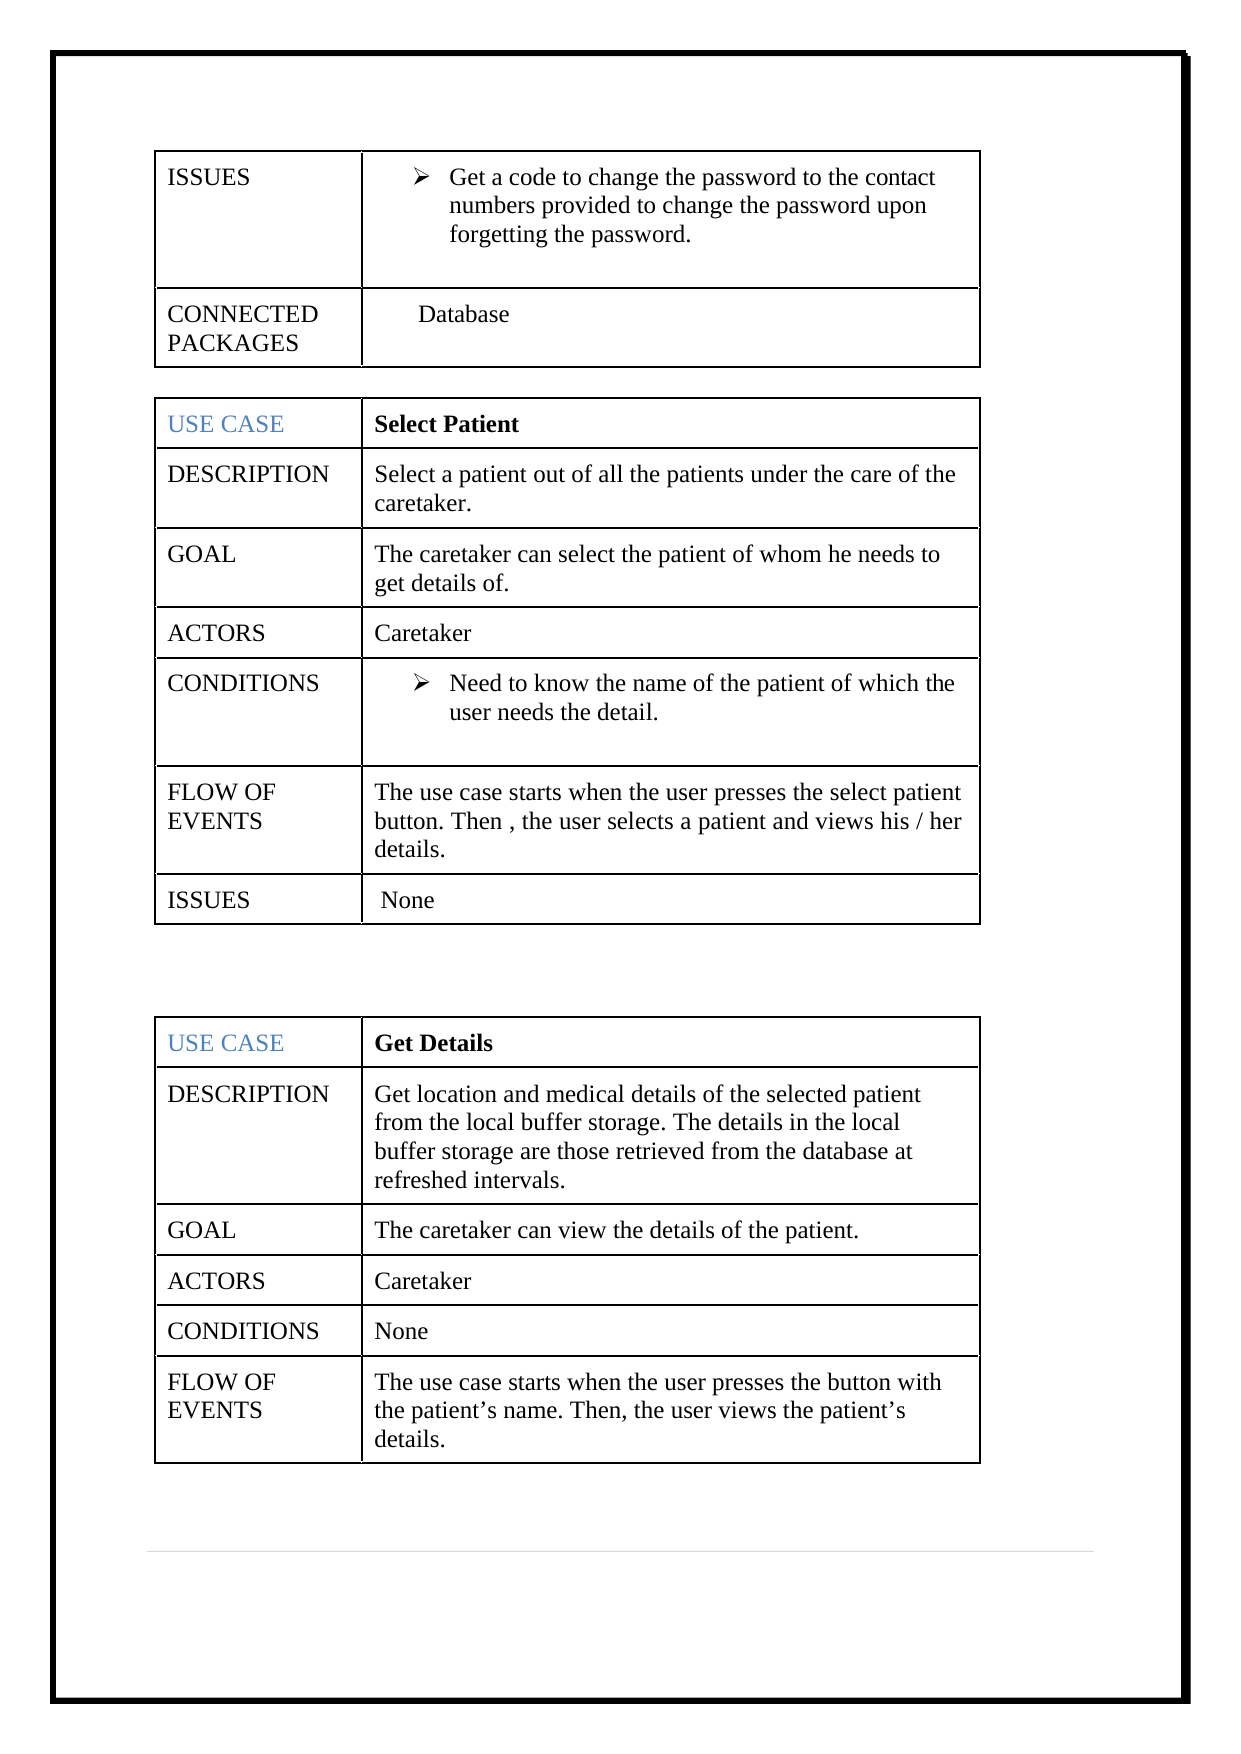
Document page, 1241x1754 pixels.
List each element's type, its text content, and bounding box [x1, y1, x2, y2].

table_cell DESCRIPTION [156, 1068, 361, 1203]
table_cell Caretaker [363, 1254, 979, 1304]
table_cell The use case starts when the user presses the button with the patient’s name. Then, the user views the patient’s details. [362, 1355, 979, 1462]
table_header USE CASE [156, 399, 361, 447]
table_cell Get location and medical details of the selected patient from the local buffer storage. The details in the local buffer storage are those retrieved from the database at refreshed intervals. [363, 1066, 979, 1203]
table_cell FLOW OF EVENTS [156, 767, 361, 873]
table_cell None [362, 873, 979, 923]
table_cell ACTORS [156, 1256, 361, 1304]
table_cell CONDITIONS [156, 659, 361, 764]
table_cell ACTORS [156, 608, 361, 656]
table_cell ISSUES [156, 875, 362, 923]
table_header Get Details [363, 1018, 979, 1066]
table_cell Caretaker [363, 606, 979, 656]
table_header Get a code to change the password to the contact numbers provided to change the password upon forgetting the password. [363, 152, 979, 287]
table_cell Need to know the name of the patient of which the user needs the detail. [363, 656, 979, 764]
table_cell GOAL [156, 1205, 361, 1253]
table_cell FLOW OF EVENTS [156, 1357, 362, 1462]
table_cell Database [362, 287, 979, 366]
table_header USE CASE [156, 1018, 361, 1066]
table_cell The caretaker can select the patient of whom he needs to get details of. [363, 527, 979, 606]
table_header ISSUES [156, 152, 361, 287]
table_cell CONDITIONS [156, 1306, 361, 1354]
table_cell CONNECTED PACKAGES [156, 289, 362, 366]
table_cell The use case starts when the user presses the select patient button. Then , the user selects a patient and views his / her details. [363, 765, 979, 873]
table_cell GOAL [156, 529, 361, 606]
table_cell None [363, 1304, 979, 1354]
table_header Select Patient [363, 399, 979, 447]
table_cell The caretaker can view the details of the patient. [363, 1203, 979, 1253]
table_cell DESCRIPTION [156, 449, 361, 527]
table_cell Select a patient out of all the patients under the care of the caretaker. [363, 447, 979, 527]
